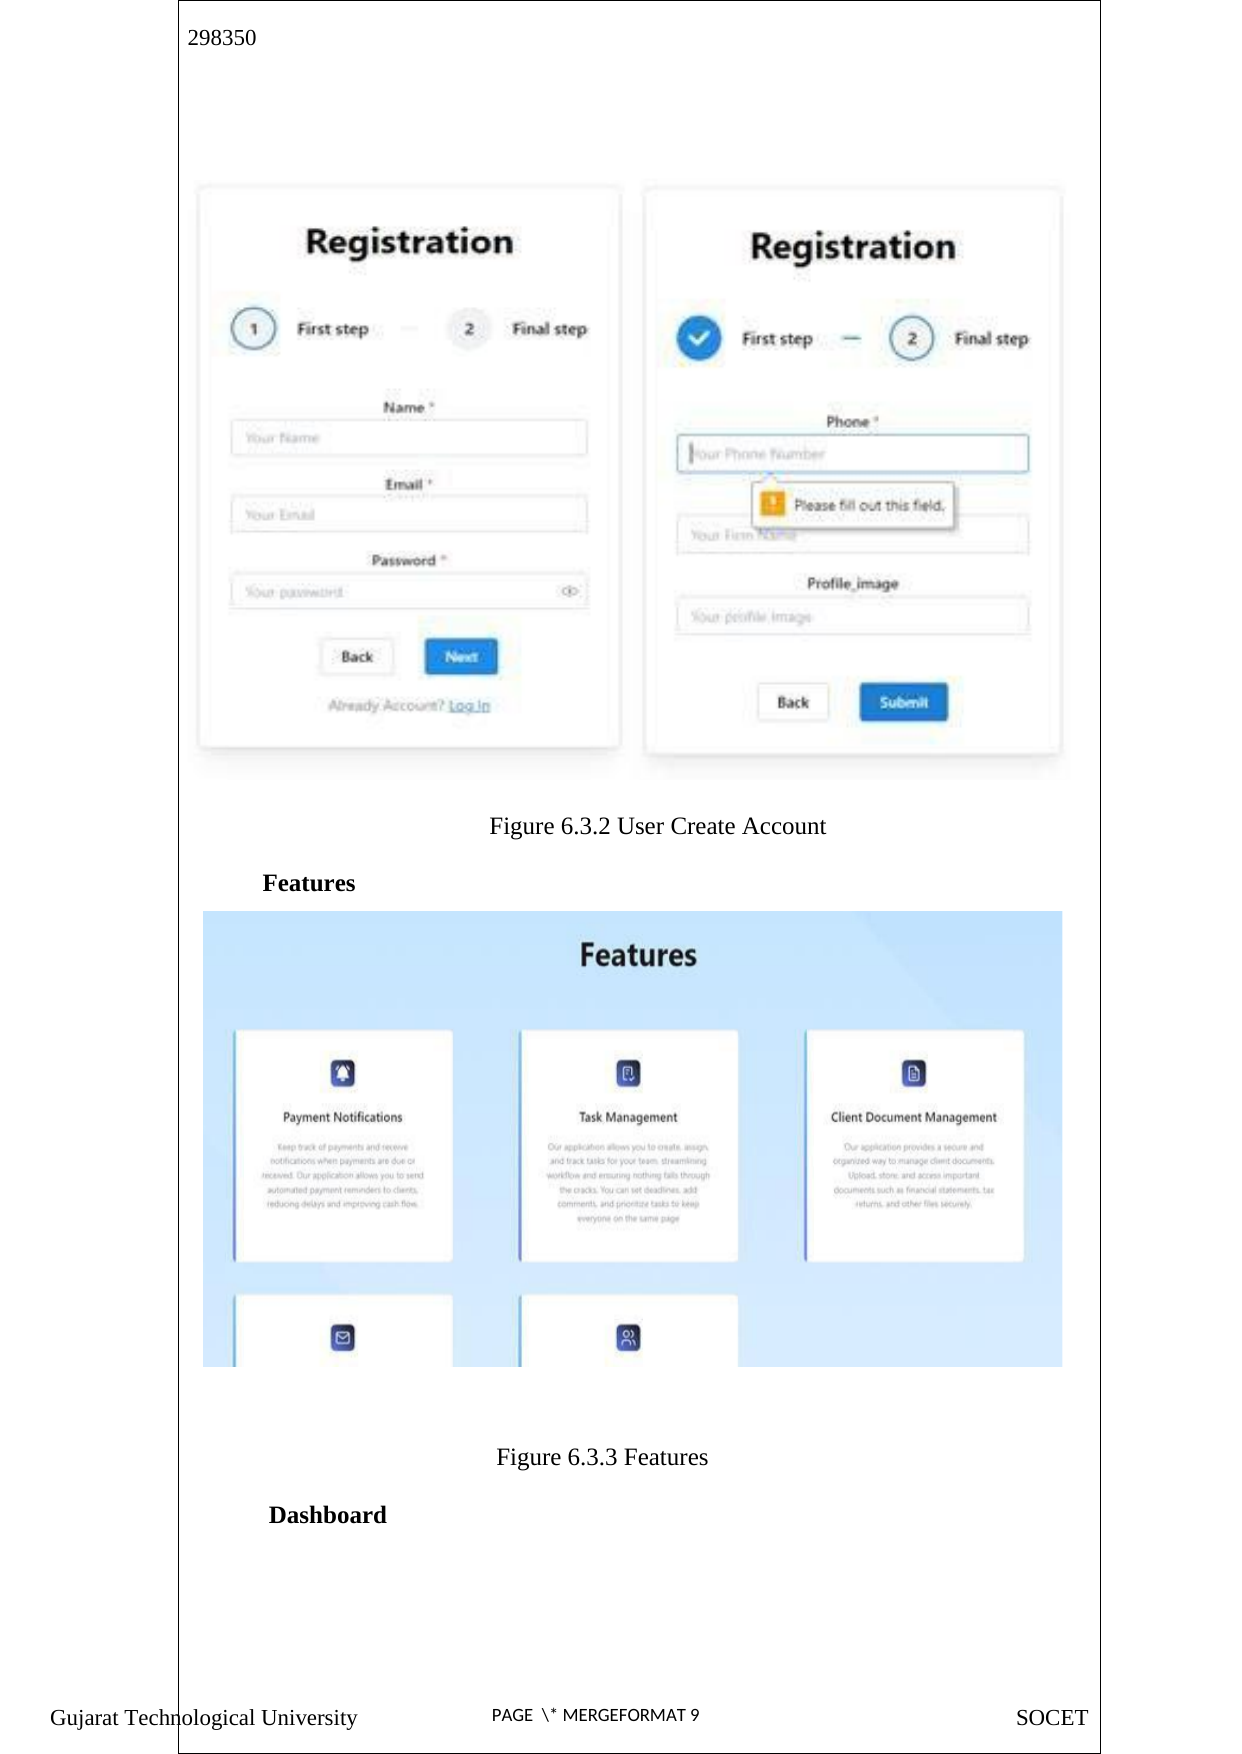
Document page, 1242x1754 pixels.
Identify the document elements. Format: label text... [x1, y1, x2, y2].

text Figure 6.3.3 Features [187, 1442, 1094, 1471]
text Features [262, 868, 1094, 897]
picture [203, 911, 1063, 1367]
text Dashboard [269, 1500, 1094, 1529]
text Figure 6.3.2 User Create Account [489, 811, 1094, 839]
picture [187, 151, 1071, 780]
